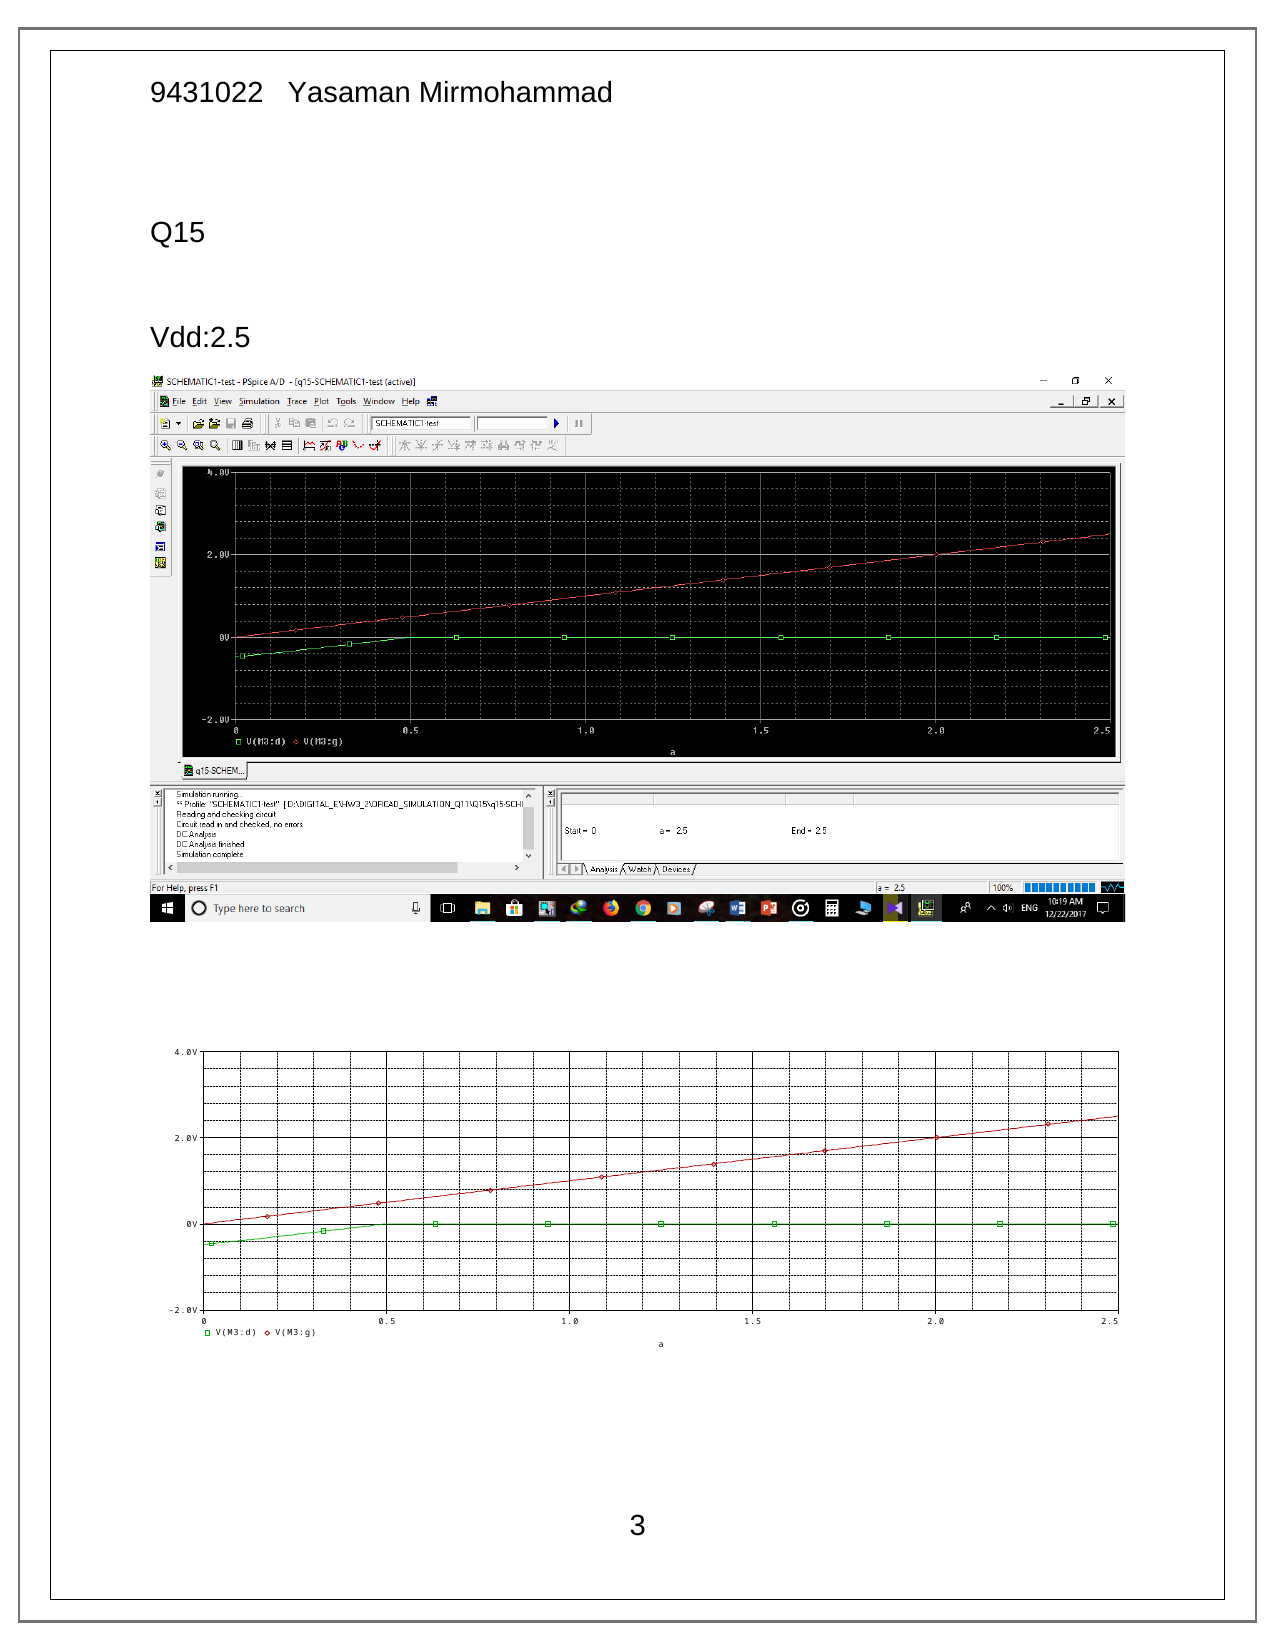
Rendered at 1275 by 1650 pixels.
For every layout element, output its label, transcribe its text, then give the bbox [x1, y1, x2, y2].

text Vdd:2.5 [150, 321, 1125, 354]
picture [150, 373, 1125, 922]
text Q15 [150, 215, 1125, 248]
